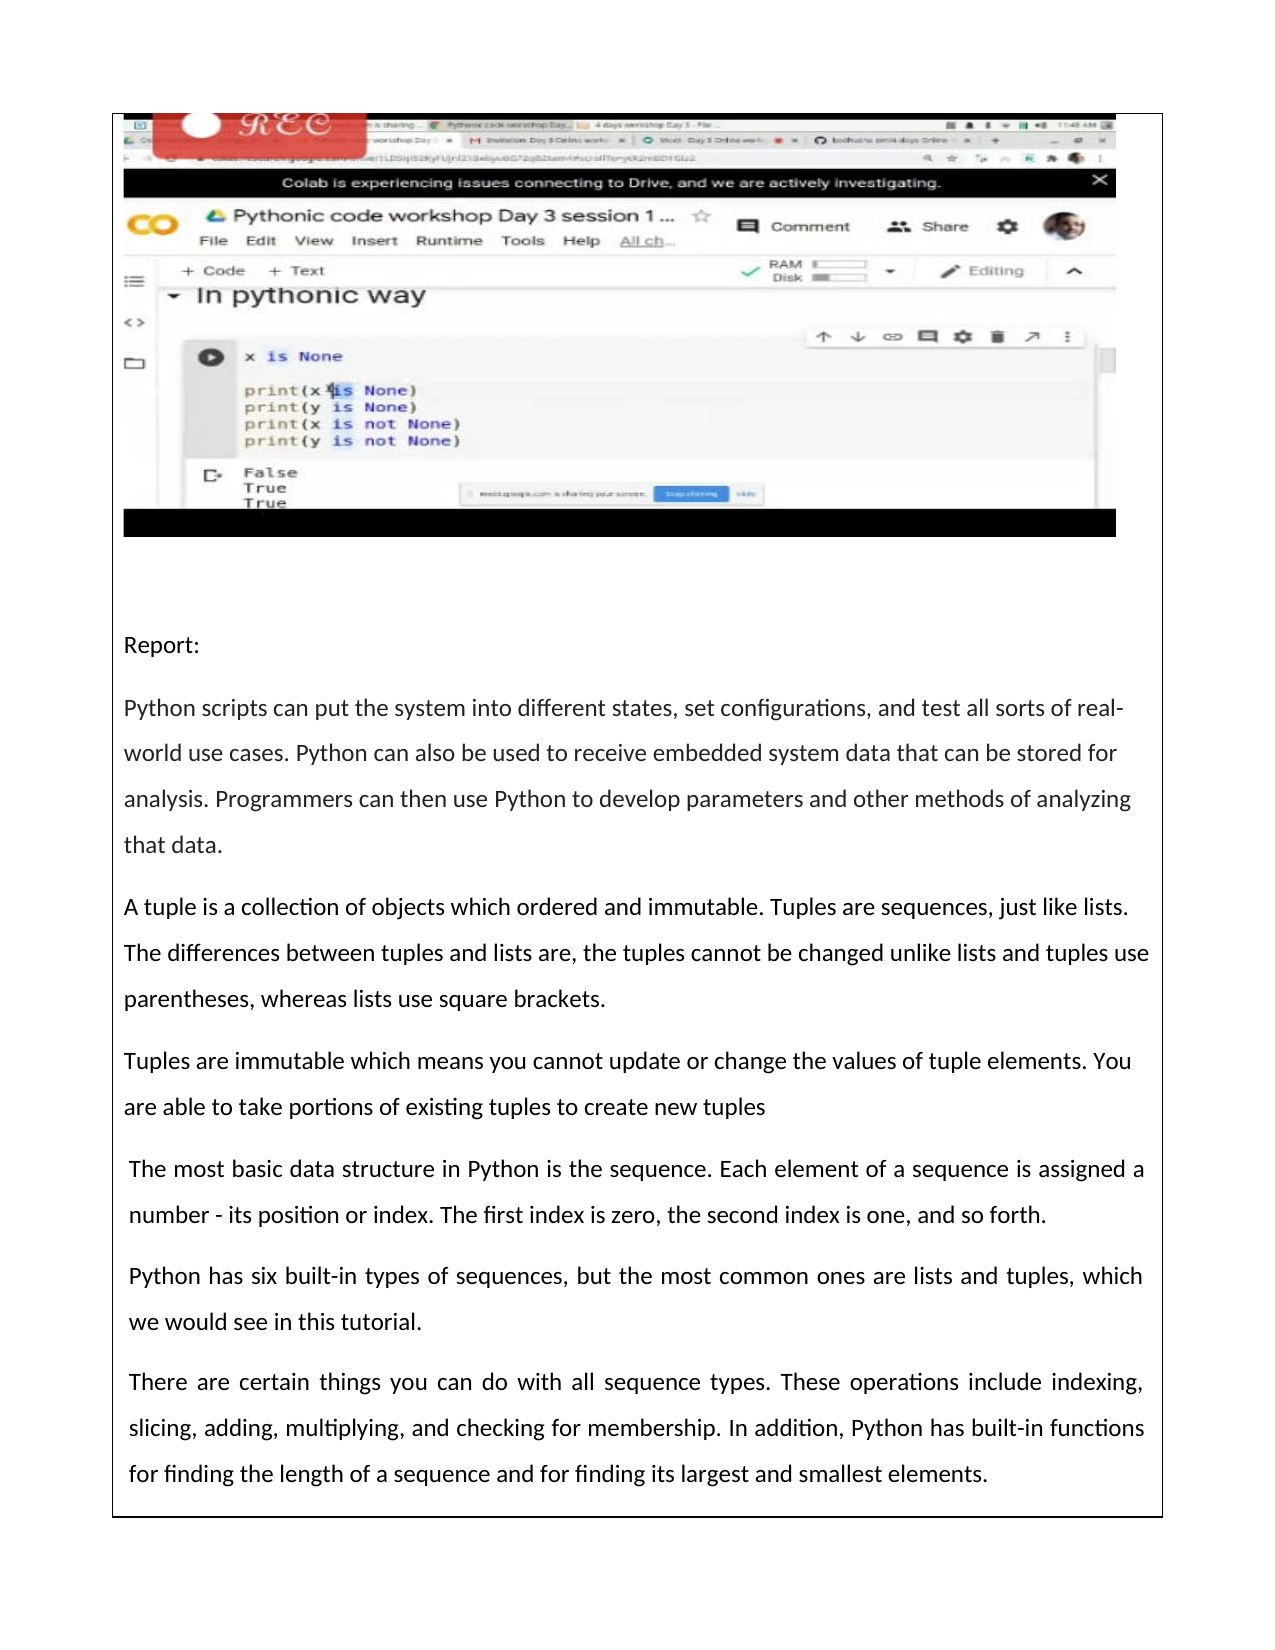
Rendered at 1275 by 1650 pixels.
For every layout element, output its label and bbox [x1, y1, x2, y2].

picture [123, 113, 1116, 537]
table_header [113, 114, 1162, 1516]
